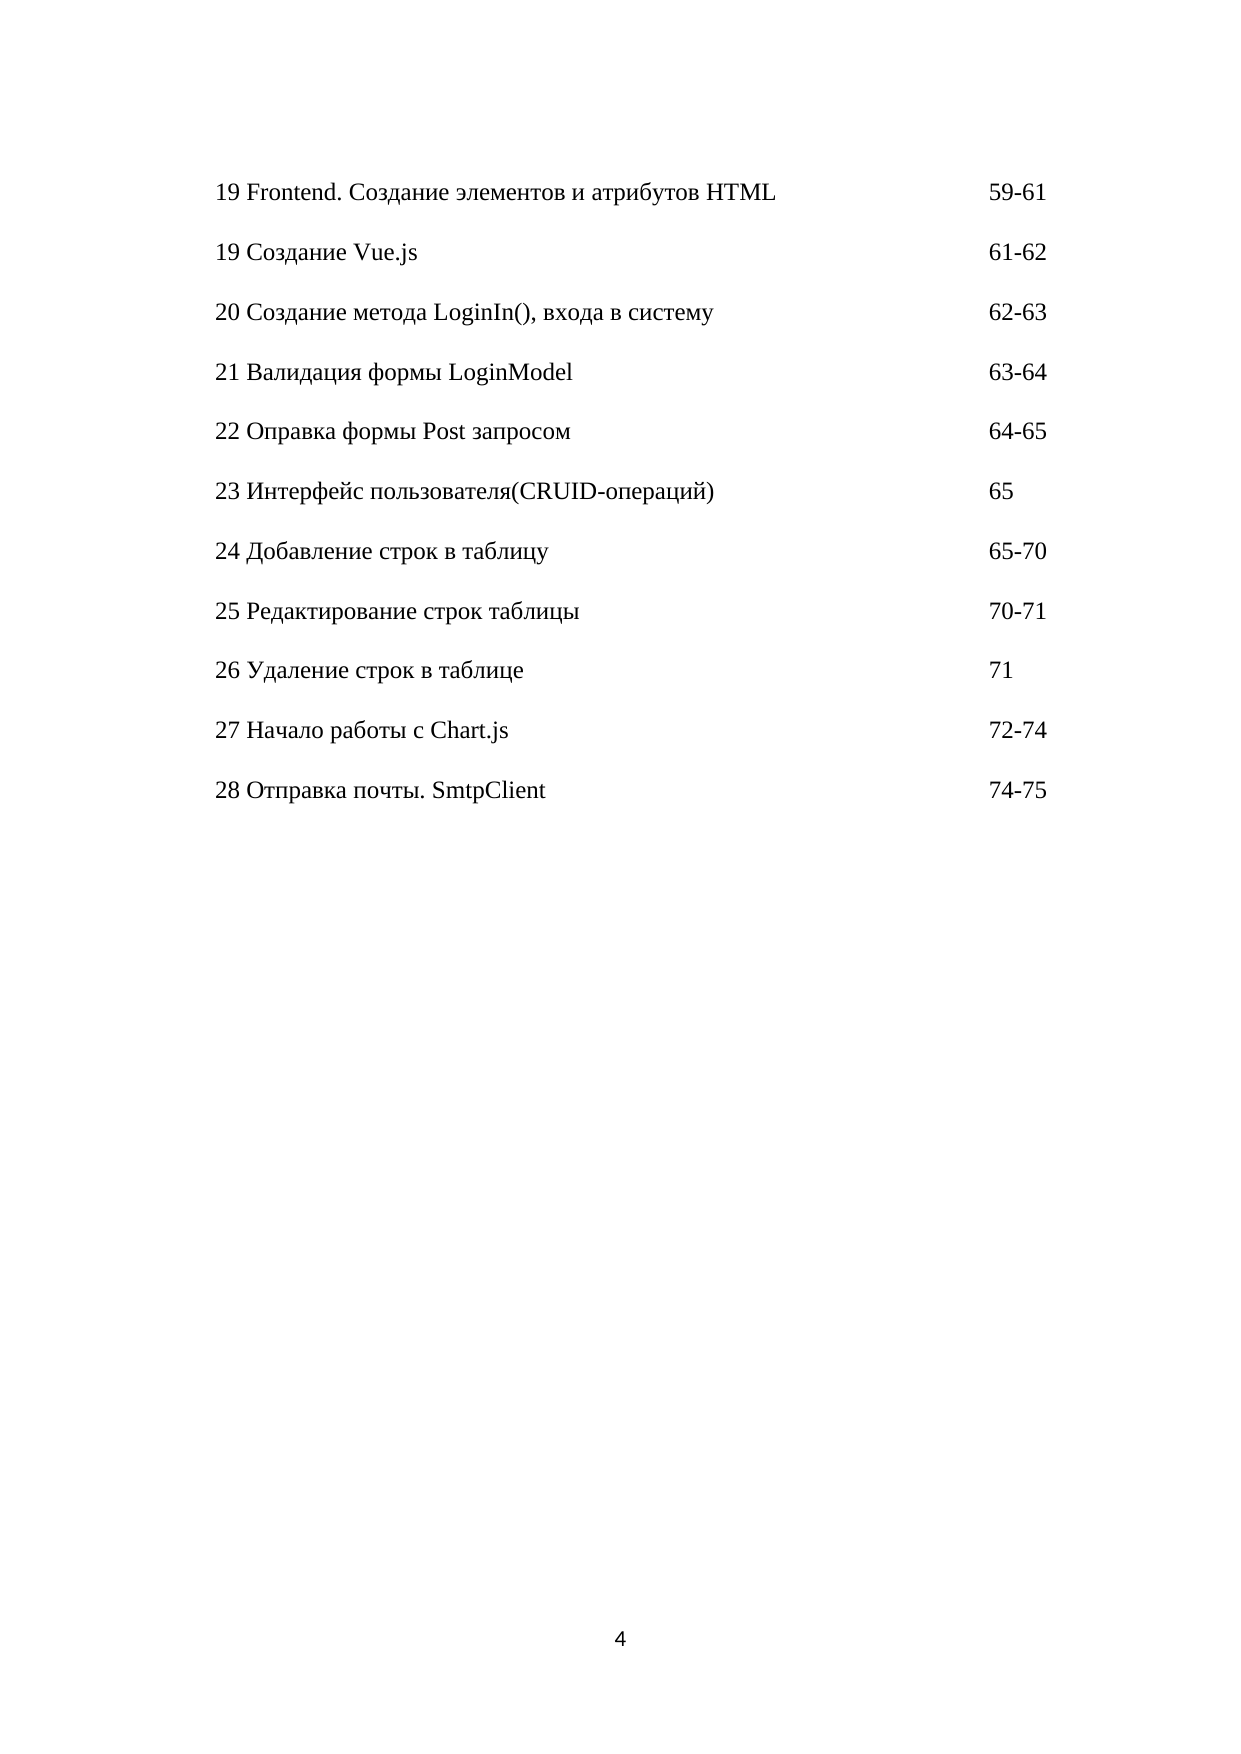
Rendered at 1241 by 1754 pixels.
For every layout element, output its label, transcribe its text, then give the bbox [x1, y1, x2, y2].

text 23 Интерфейс пользователя(CRUID-операций) 65 [177, 476, 1063, 505]
text 19 Создание Vue.js 61-62 [177, 237, 1063, 266]
text 22 Оправка формы Post запросом 64-65 [177, 416, 1063, 445]
text 25 Редактирование строк таблицы 70-71 [177, 596, 1063, 624]
text 19 Frontend. Создание элементов и атрибутов HTML 59-61 [177, 177, 1063, 206]
text 20 Создание метода LoginIn(), входа в систему 62-63 [177, 297, 1063, 326]
text 21 Валидация формы LoginModel 63-64 [177, 357, 1063, 385]
text 27 Начало работы с Chart.js 72-74 [177, 715, 1063, 744]
text 24 Добавление строк в таблицу 65-70 [177, 536, 1063, 565]
text 26 Удаление строк в таблице 71 [177, 656, 1063, 684]
text 28 Отправка почты. SmtpClient 74-75 [177, 775, 1063, 804]
